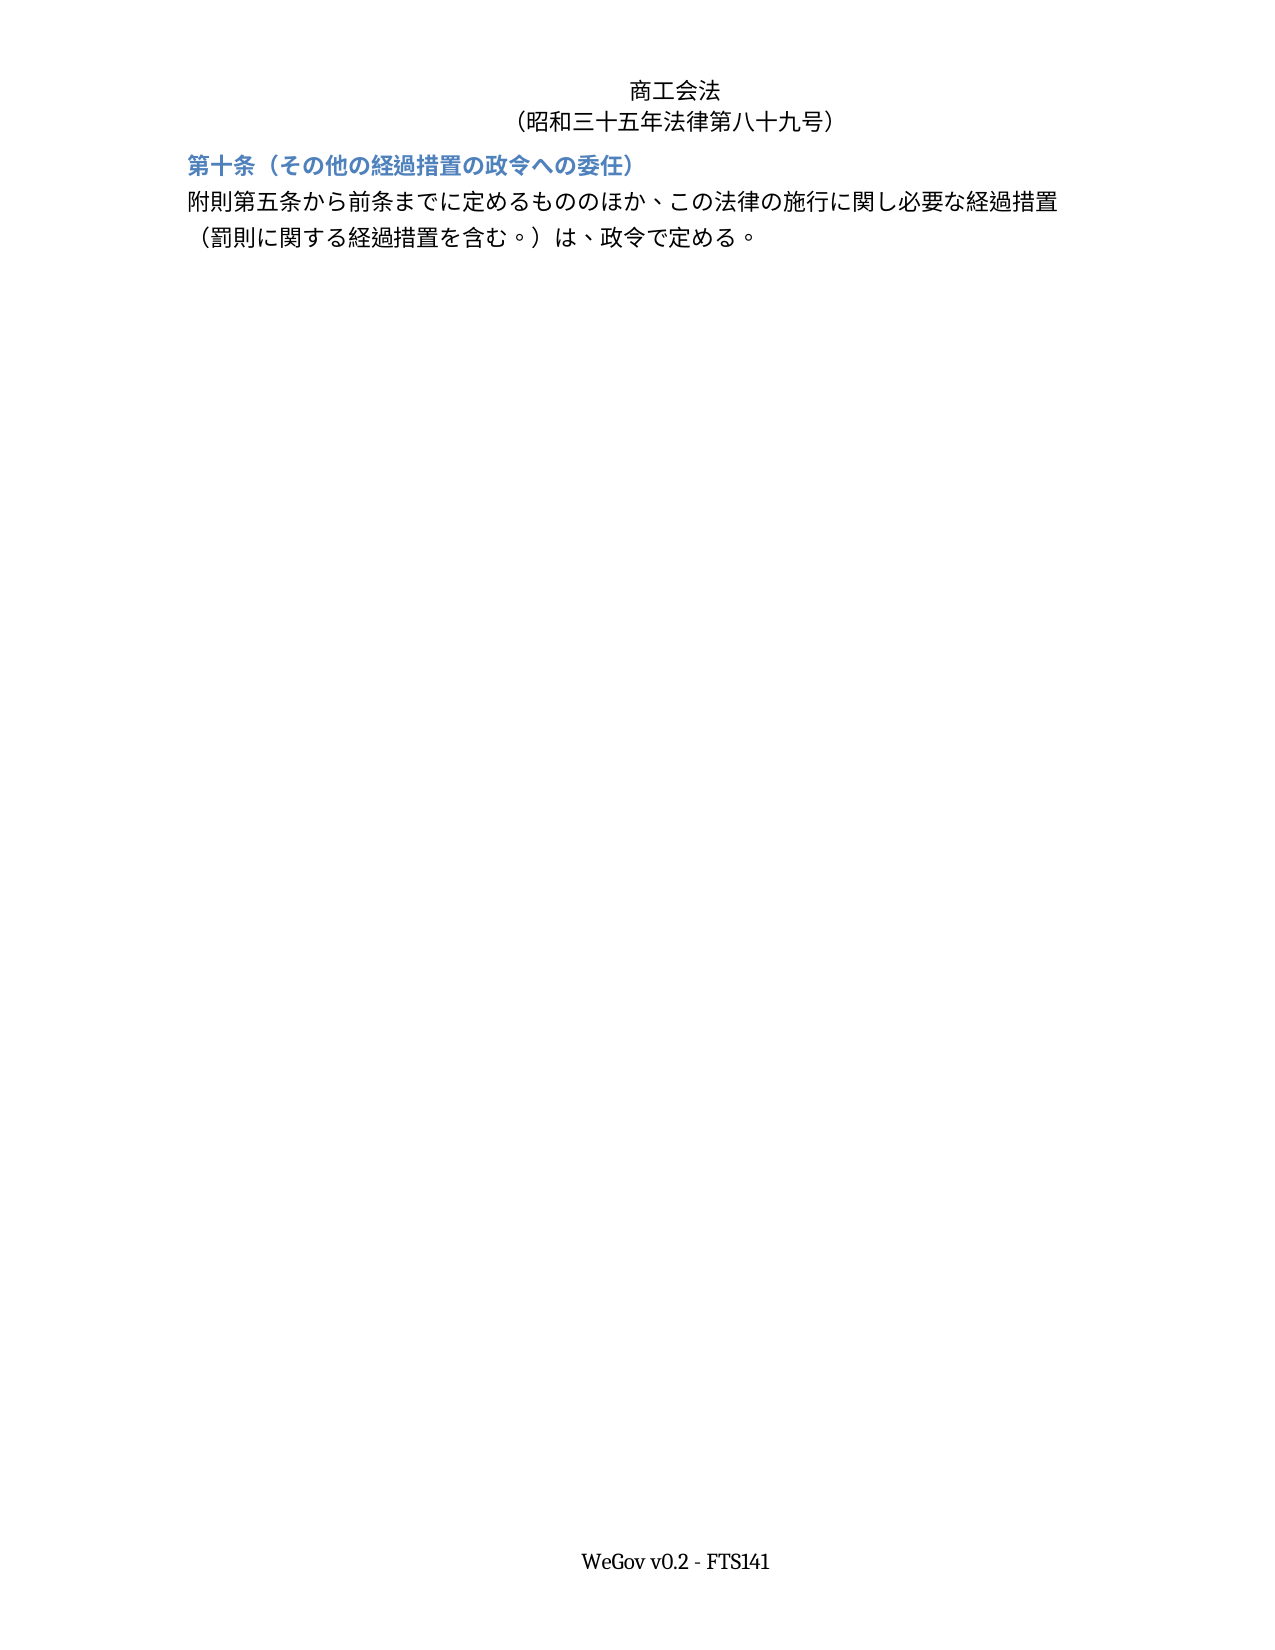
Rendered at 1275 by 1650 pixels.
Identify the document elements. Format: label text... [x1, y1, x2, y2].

subtitle 第十条（その他の経過措置の政令への委任） [187, 150, 1087, 181]
text 附則第五条から前条までに定めるもののほか、この法律の施行に関し必要な経過措置（罰則に関する経過措置を含む。）は、政令で定める。 [187, 186, 1087, 253]
